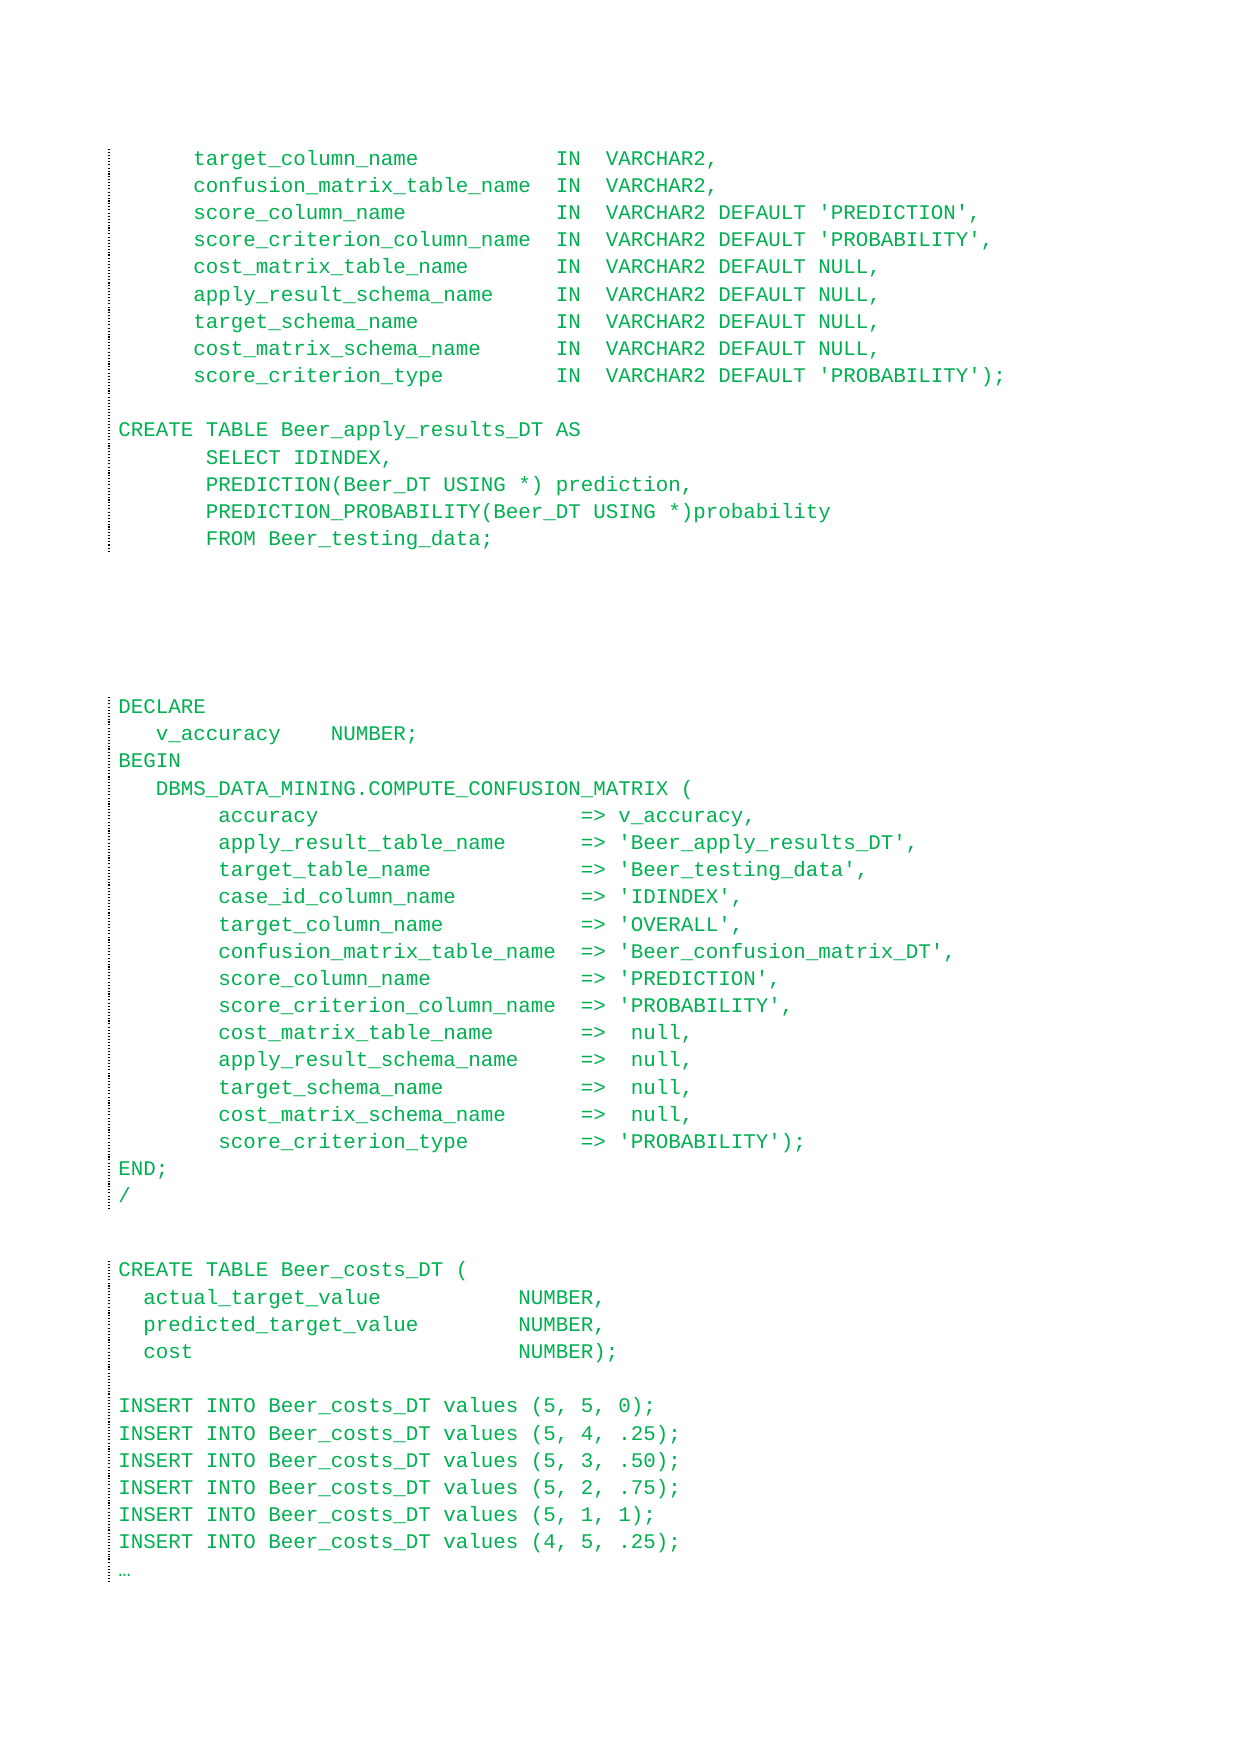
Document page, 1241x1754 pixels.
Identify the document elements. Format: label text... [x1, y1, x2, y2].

text case_id_column_name => 'IDINDEX', [108, 886, 1122, 910]
text PREDICTION(Beer_DT USING *) prediction, [108, 474, 1122, 497]
text score_criterion_type IN VARCHAR2 DEFAULT 'PROBABILITY'); [108, 365, 1122, 389]
text apply_result_schema_name => null, [108, 1049, 1122, 1073]
text apply_result_table_name => 'Beer_apply_results_DT', [108, 832, 1122, 856]
text INSERT INTO Beer_costs_DT values (5, 2, .75); [108, 1477, 1122, 1501]
text target_schema_name IN VARCHAR2 DEFAULT NULL, [108, 311, 1122, 334]
text CREATE TABLE Beer_costs_DT ( [108, 1259, 1122, 1283]
text predicted_target_value NUMBER, [108, 1314, 1122, 1337]
text INSERT INTO Beer_costs_DT values (4, 5, .25); [108, 1531, 1122, 1555]
text apply_result_schema_name IN VARCHAR2 DEFAULT NULL, [108, 283, 1122, 307]
text DECLARE [108, 696, 1122, 720]
text … [108, 1558, 1122, 1582]
text BEGIN [108, 750, 1122, 774]
text score_criterion_column_name => 'PROBABILITY', [108, 995, 1122, 1019]
text target_table_name => 'Beer_testing_data', [108, 859, 1122, 883]
text SELECT IDINDEX, [108, 447, 1122, 470]
text FROM Beer_testing_data; [108, 528, 1122, 552]
text INSERT INTO Beer_costs_DT values (5, 5, 0); [108, 1395, 1122, 1419]
text score_criterion_column_name IN VARCHAR2 DEFAULT 'PROBABILITY', [108, 229, 1122, 253]
text cost_matrix_schema_name IN VARCHAR2 DEFAULT NULL, [108, 338, 1122, 362]
text CREATE TABLE Beer_apply_results_DT AS [108, 419, 1122, 443]
text score_column_name IN VARCHAR2 DEFAULT 'PREDICTION', [108, 202, 1122, 226]
text cost NUMBER); [108, 1341, 1122, 1365]
text confusion_matrix_table_name IN VARCHAR2, [108, 175, 1122, 198]
text cost_matrix_table_name => null, [108, 1022, 1122, 1046]
text DBMS_DATA_MINING.COMPUTE_CONFUSION_MATRIX ( [108, 778, 1122, 801]
text confusion_matrix_table_name => 'Beer_confusion_matrix_DT', [108, 941, 1122, 964]
text target_schema_name => null, [108, 1077, 1122, 1100]
text PREDICTION_PROBABILITY(Beer_DT USING *)probability [108, 501, 1122, 525]
text INSERT INTO Beer_costs_DT values (5, 4, .25); [108, 1423, 1122, 1446]
text actual_target_value NUMBER, [108, 1287, 1122, 1310]
text accuracy => v_accuracy, [108, 805, 1122, 828]
text cost_matrix_schema_name => null, [108, 1104, 1122, 1127]
text score_criterion_type => 'PROBABILITY'); [108, 1131, 1122, 1155]
text INSERT INTO Beer_costs_DT values (5, 3, .50); [108, 1450, 1122, 1473]
text END; [108, 1158, 1122, 1182]
text score_column_name => 'PREDICTION', [108, 968, 1122, 992]
text target_column_name => 'OVERALL', [108, 913, 1122, 937]
text / [108, 1185, 1122, 1209]
text INSERT INTO Beer_costs_DT values (5, 1, 1); [108, 1504, 1122, 1528]
text v_accuracy NUMBER; [108, 723, 1122, 747]
text cost_matrix_table_name IN VARCHAR2 DEFAULT NULL, [108, 256, 1122, 280]
text target_column_name IN VARCHAR2, [118, 148, 1122, 171]
